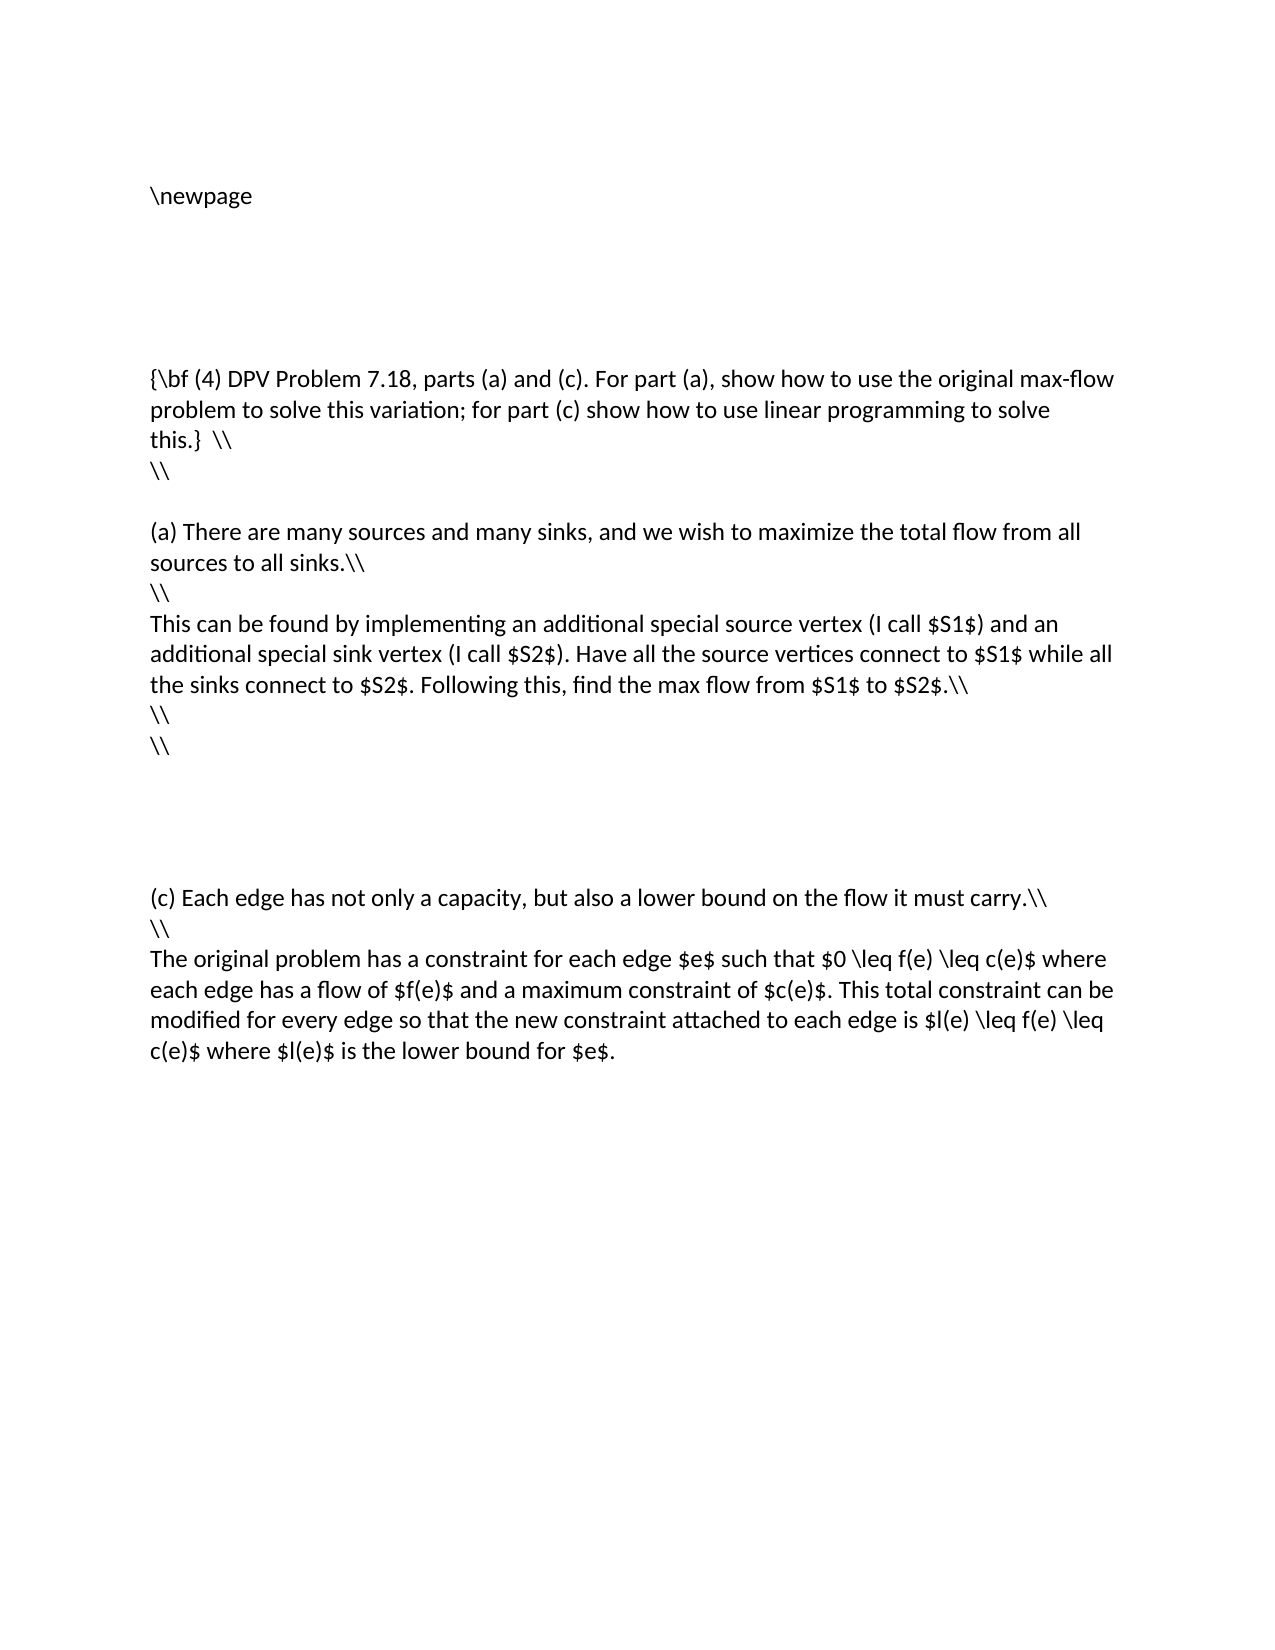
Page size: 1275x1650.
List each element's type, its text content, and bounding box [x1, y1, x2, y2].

text \\ [150, 913, 1125, 943]
text \\ [150, 730, 1125, 760]
text (c) Each edge has not only a capacity, but also a lower bound on the flow it must carry.\\ [150, 882, 1125, 913]
text \\ [150, 455, 1125, 486]
text \\ [150, 577, 1125, 608]
text This can be found by implementing an additional special source vertex (I call $S1$) and an additional special sink vertex (I call $S2$). Have all the source vertices connect to $S1$ while all the sinks connect to $S2$. Following this, find the max flow from $S1$ to $S2$.\\ [150, 608, 1125, 699]
text \newpage [150, 181, 1125, 211]
text {\bf (4) DPV Problem 7.18, parts (a) and (c). For part (a), show how to use the original max-flow problem to solve this variation; for part (c) show how to use linear programming to solve this.} \\ [150, 364, 1125, 455]
text \\ [150, 699, 1125, 730]
text The original problem has a constraint for each edge $e$ such that $0 \leq f(e) \leq c(e)$ where each edge has a flow of $f(e)$ and a maximum constraint of $c(e)$. This total constraint can be modified for every edge so that the new constraint attached to each edge is $l(e) \leq f(e) \leq c(e)$ where $l(e)$ is the lower bound for $e$. [150, 943, 1125, 1066]
text (a) There are many sources and many sinks, and we wish to maximize the total flow from all sources to all sinks.\\ [150, 516, 1125, 577]
